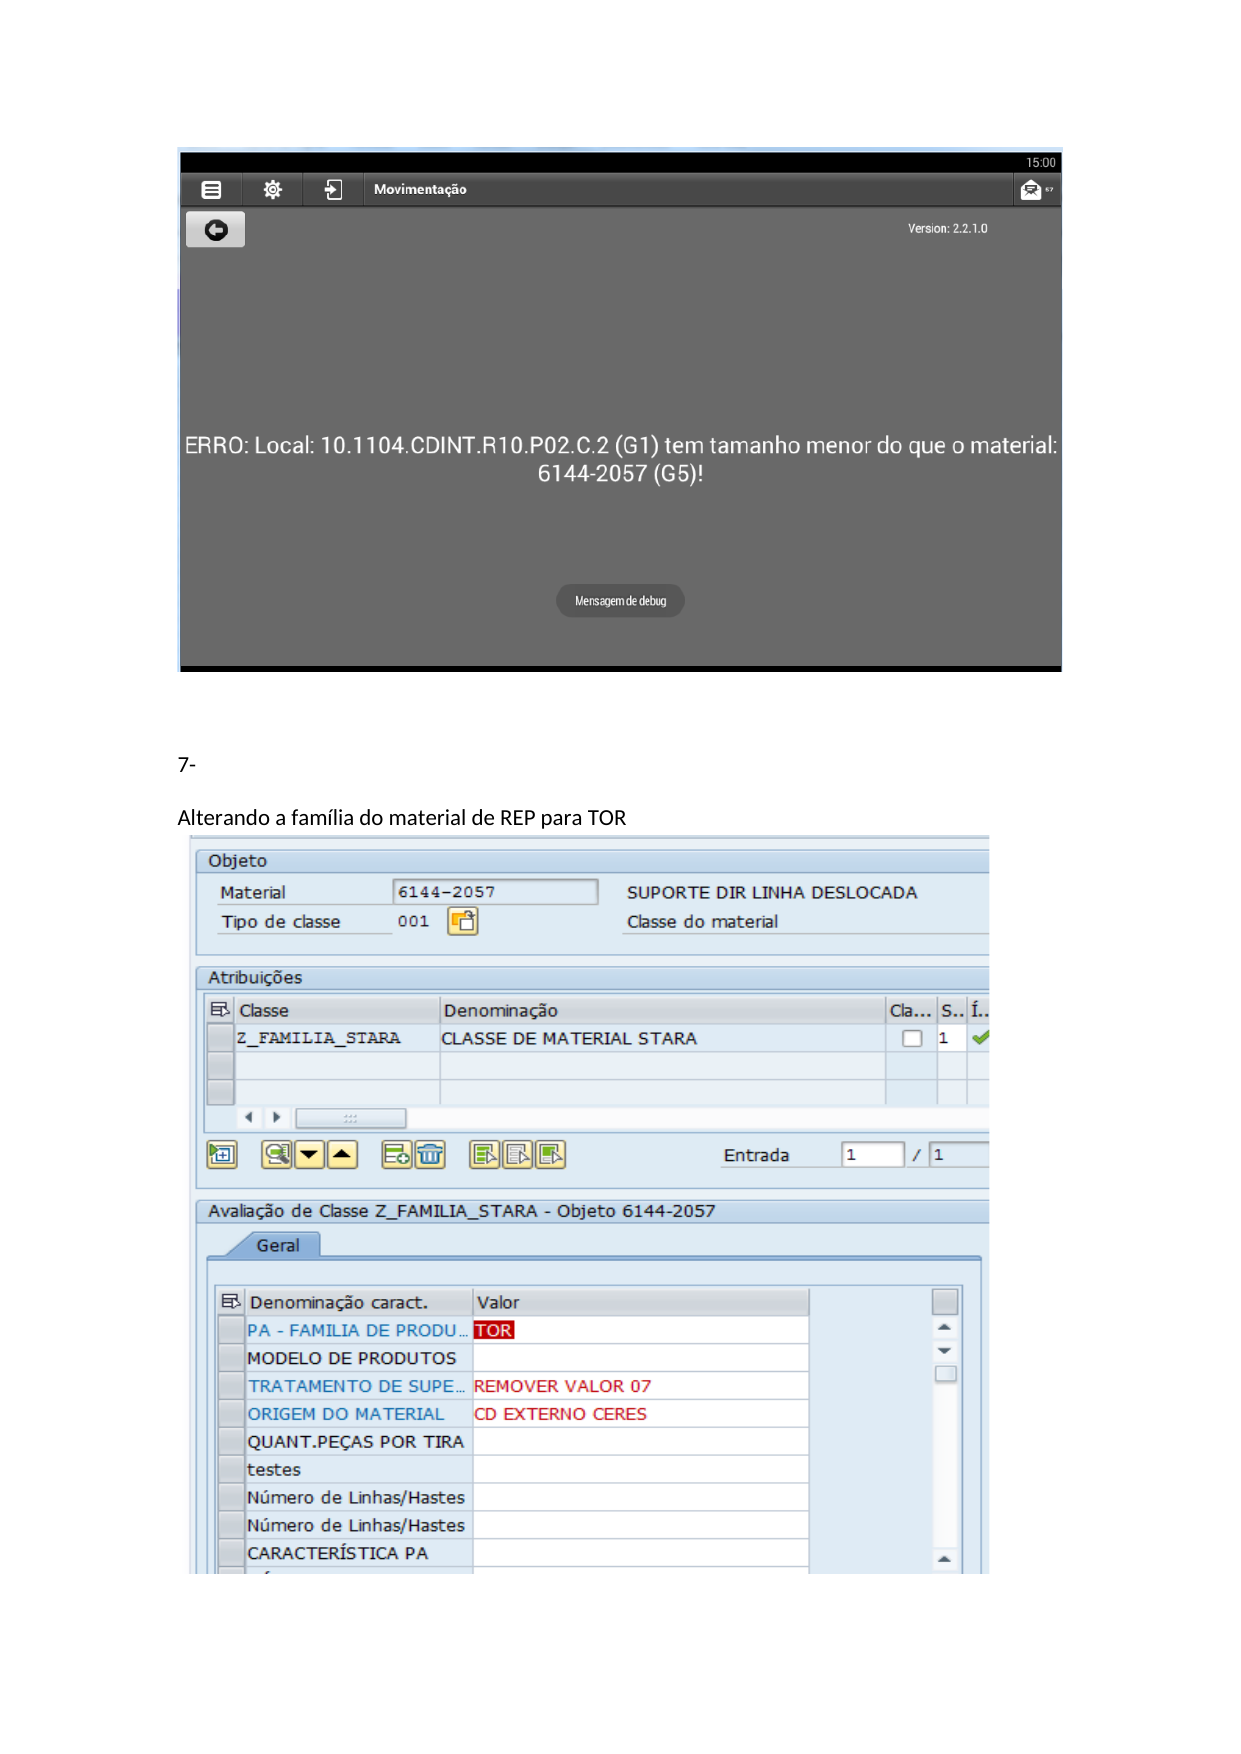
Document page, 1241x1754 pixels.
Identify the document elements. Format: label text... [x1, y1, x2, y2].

text 7- [177, 750, 1063, 778]
picture [177, 147, 1063, 672]
picture [177, 835, 990, 1574]
